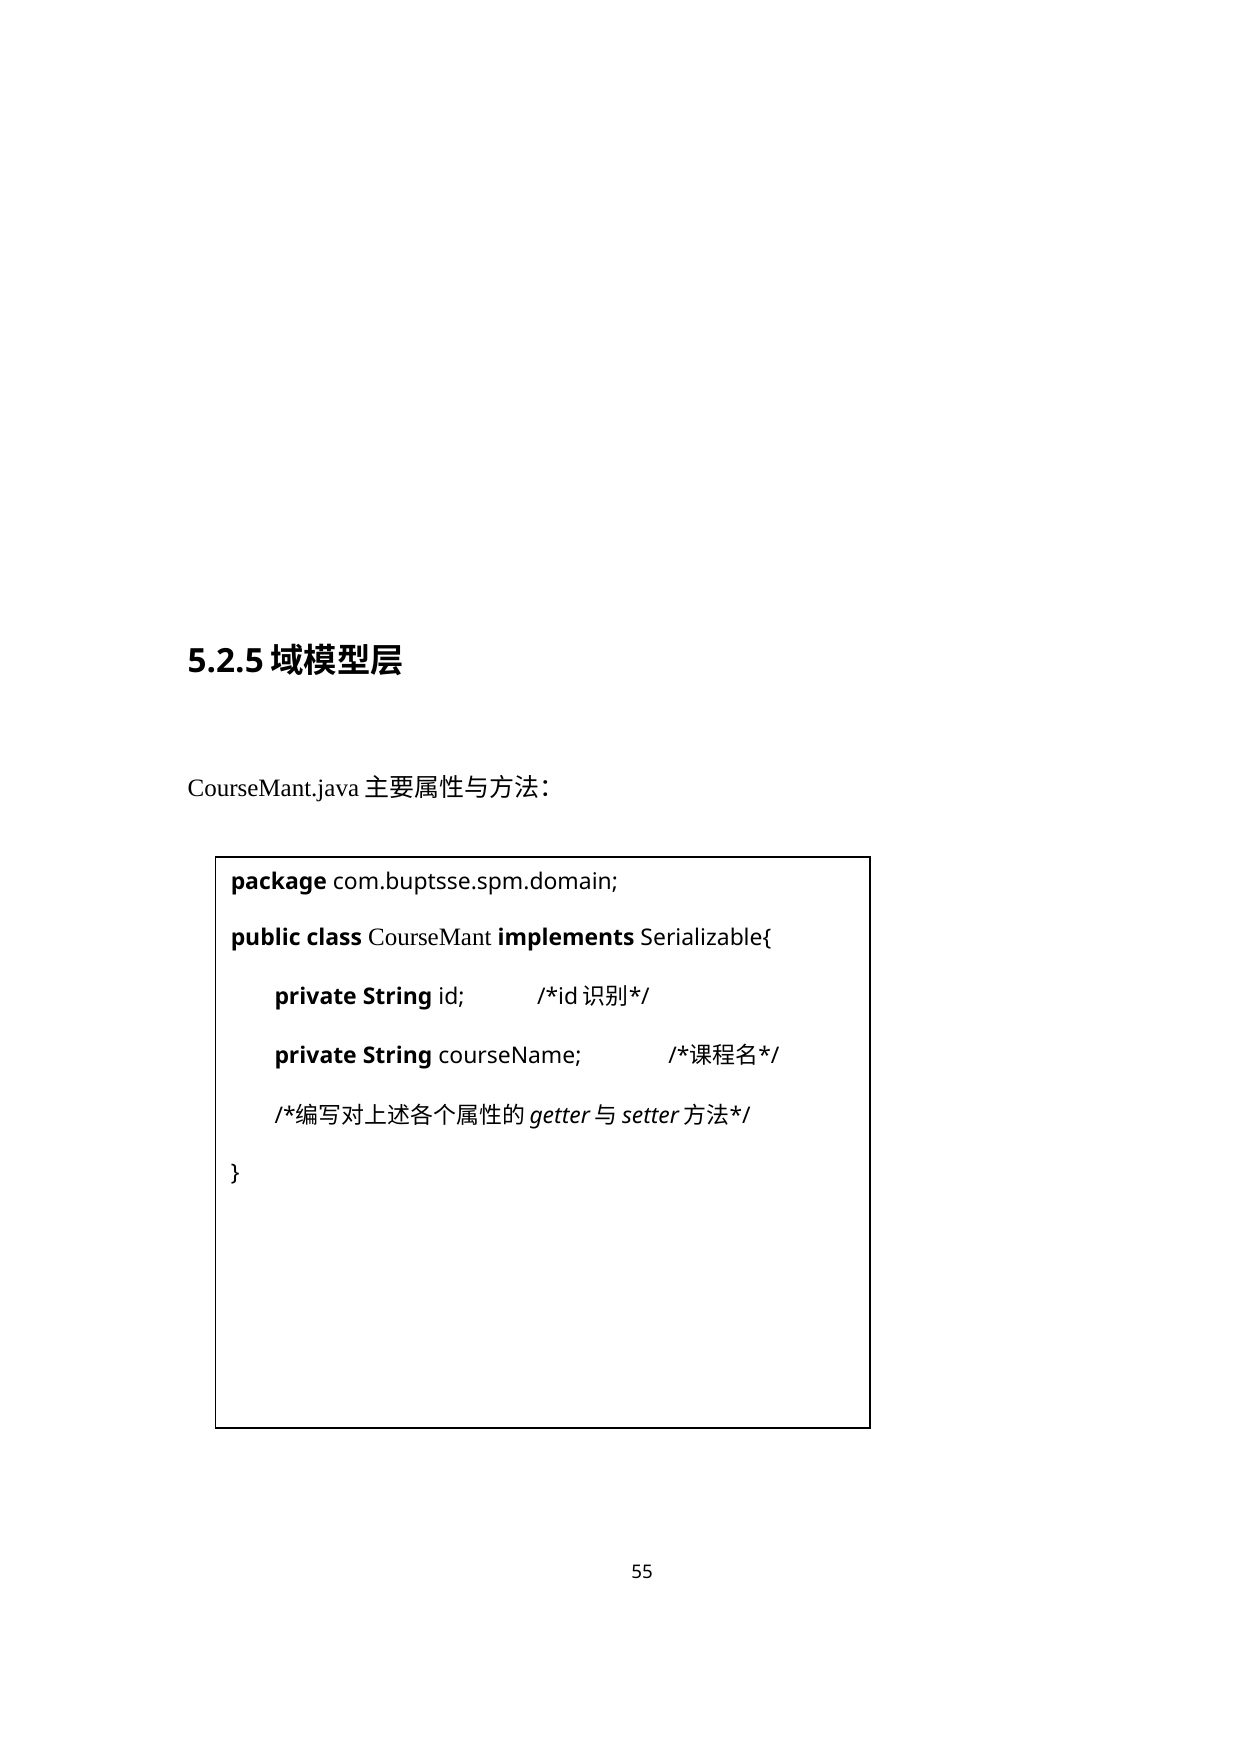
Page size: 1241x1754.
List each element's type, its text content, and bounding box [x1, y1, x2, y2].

subtitle 5.2.5域模型层 [187, 626, 1053, 691]
text CourseMant.java主要属性与方法： [187, 753, 1053, 818]
